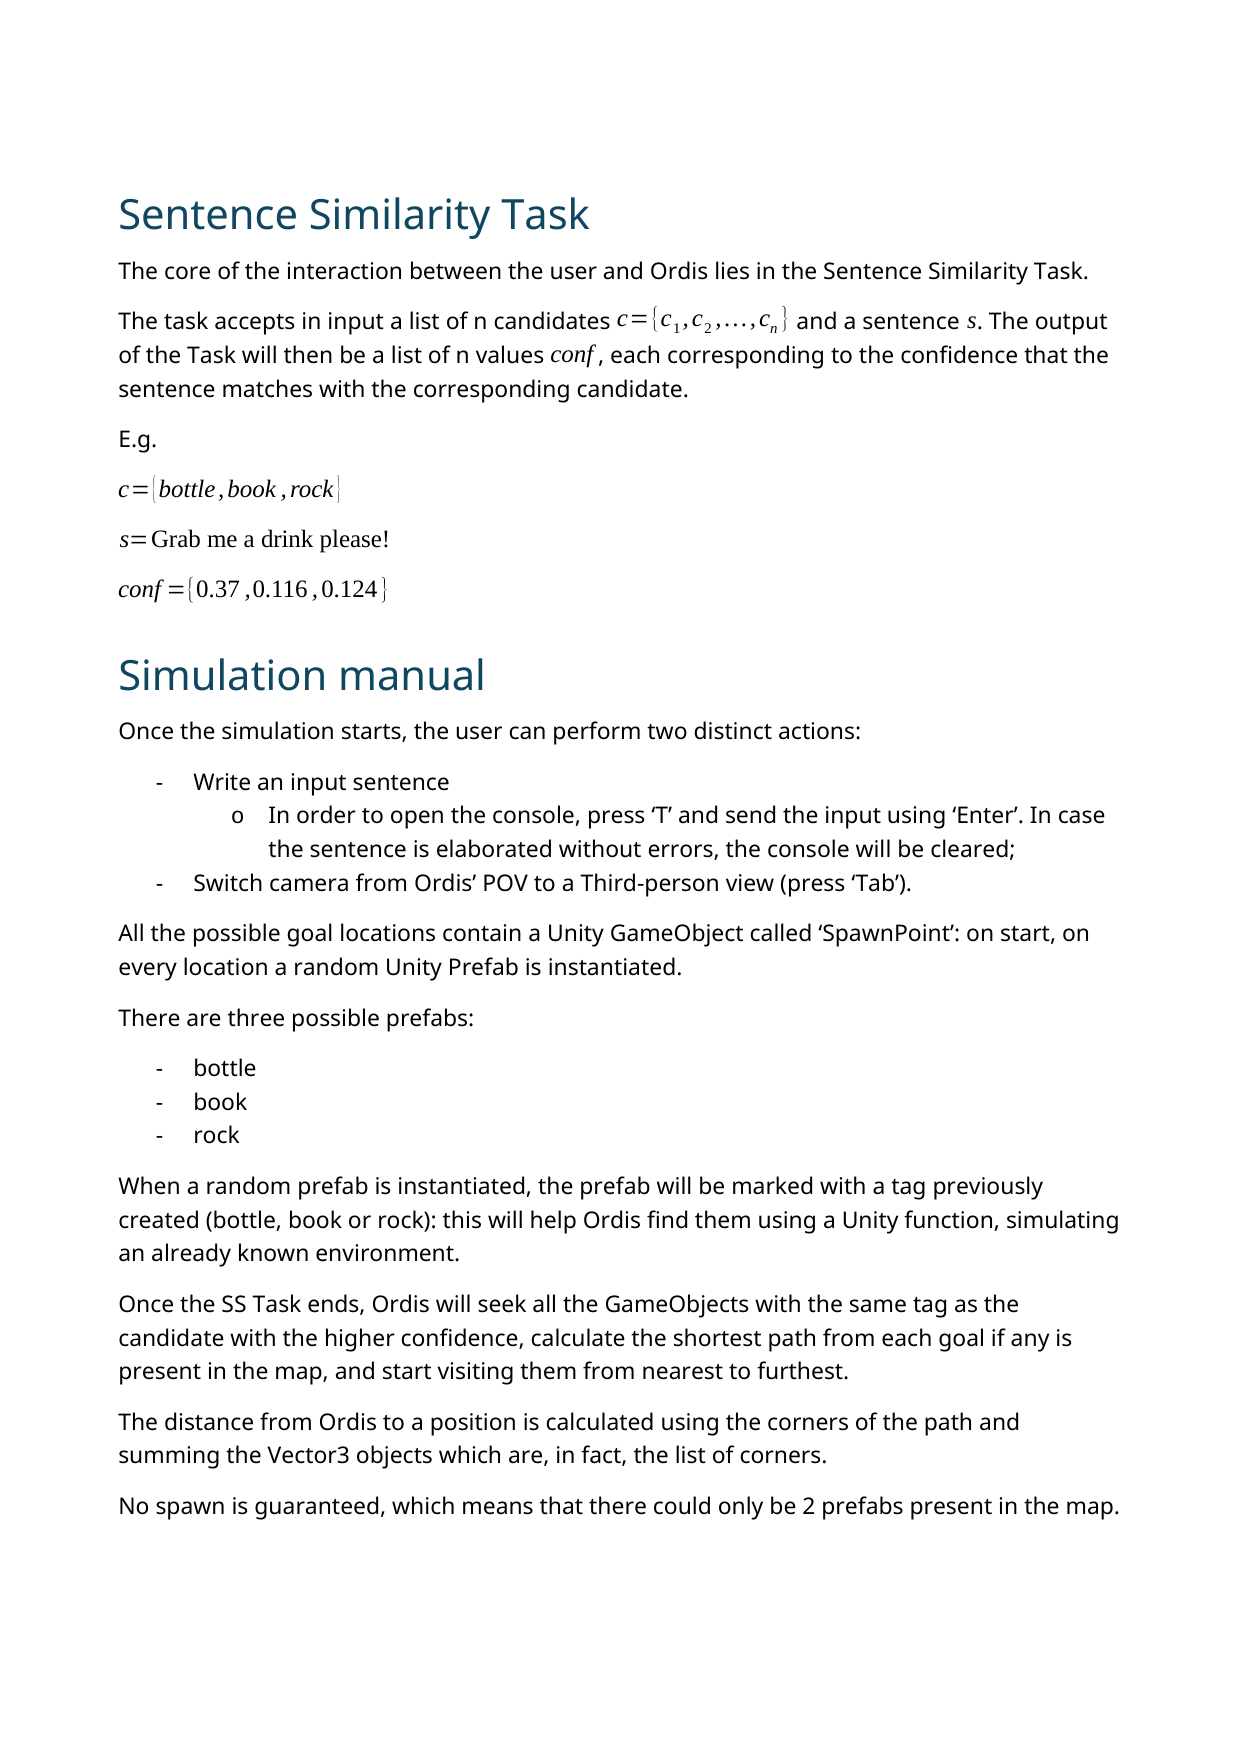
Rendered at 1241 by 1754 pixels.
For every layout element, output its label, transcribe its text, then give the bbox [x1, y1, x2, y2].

text There are three possible prefabs: [118, 1002, 1122, 1033]
text The task accepts in input a list of n candidates and a sentence . The output of the Task will then be a list of n values , each corresponding to the confidence that the sentence matches with the corresponding candidate. [118, 305, 1122, 404]
text No spawn is guaranteed, which means that there could only be 2 prefabs present in the map. [118, 1490, 1122, 1521]
subtitle Sentence Similarity Task [118, 185, 1122, 242]
text When a random prefab is instantiated, the prefab will be marked with a tag previously created (bottle, book or rock): this will help Ordis find them using a Unity function, simulating an already known environment. [118, 1170, 1122, 1269]
list book [156, 1086, 1122, 1117]
list In order to open the console, press ‘T’ and send the input using ‘Enter’. In case the sentence is elaborated without errors, the console will be cleared; [231, 799, 1122, 864]
list Write an input sentence [156, 766, 1122, 797]
list rock [156, 1119, 1122, 1151]
subtitle Simulation manual [118, 646, 1122, 702]
list bottle [156, 1052, 1122, 1083]
text The distance from Ordis to a position is calculated using the corners of the path and summing the Vector3 objects which are, in fact, the list of corners. [118, 1406, 1122, 1471]
text All the possible goal locations contain a Unity GameObject called ‘SpawnPoint’: on start, on every location a random Unity Prefab is instantiated. [118, 917, 1122, 982]
text Once the simulation starts, the user can perform two distinct actions: [118, 715, 1122, 746]
text Once the SS Task ends, Ordis will seek all the GameObjects with the same tag as the candidate with the higher confidence, calculate the shortest path from each goal if any is present in the map, and start visiting them from nearest to furthest. [118, 1288, 1122, 1387]
text The core of the interaction between the user and Ordis lies in the Sentence Similarity Task. [118, 255, 1122, 286]
text E.g. [118, 423, 1122, 454]
list Switch camera from Ordis’ POV to a Third-person view (press ‘Tab’). [156, 867, 1122, 898]
